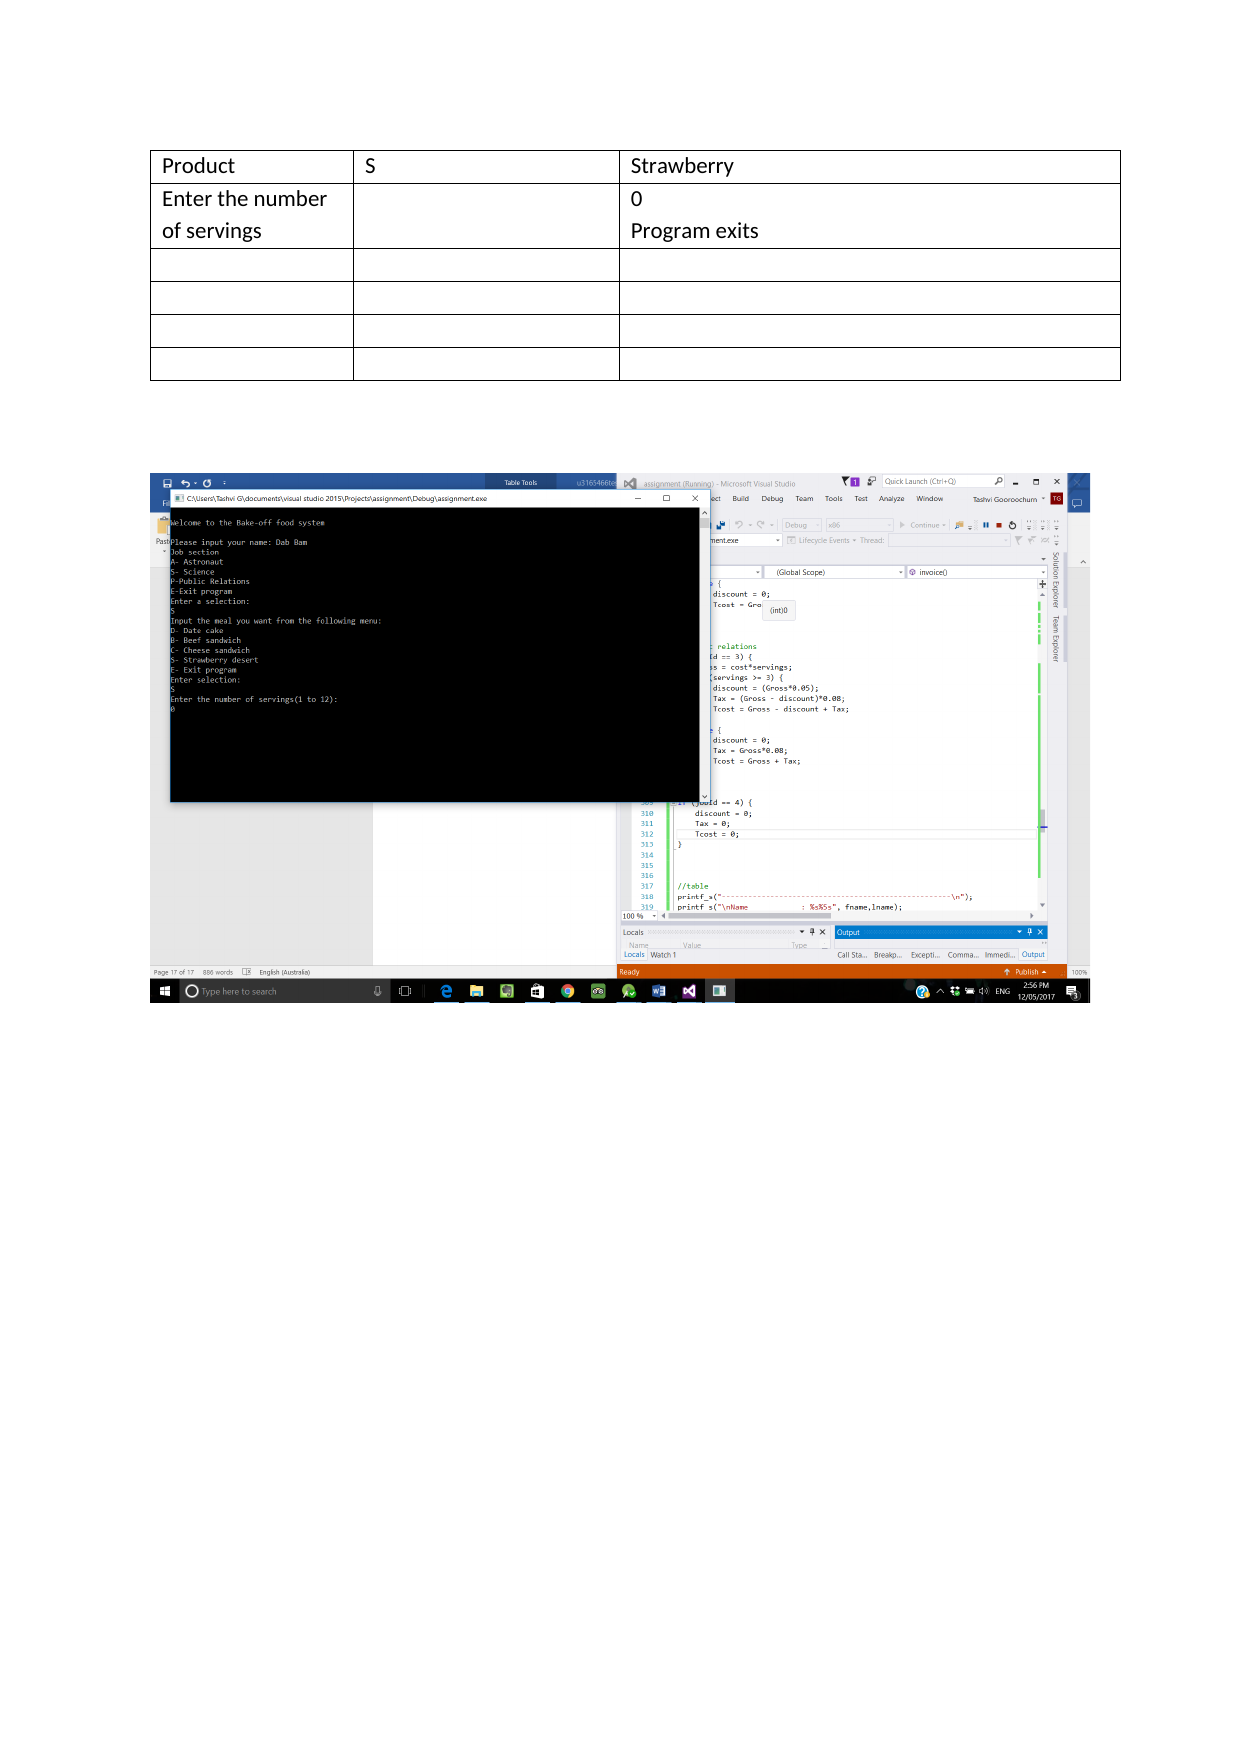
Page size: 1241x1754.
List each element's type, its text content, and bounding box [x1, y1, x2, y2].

table_cell [620, 315, 1120, 347]
table_cell [354, 249, 619, 281]
table_cell [620, 249, 1120, 281]
table_cell [354, 348, 619, 380]
table_cell S [354, 151, 619, 183]
table_cell [151, 249, 353, 281]
table_cell Enter the number of servings [151, 184, 353, 248]
picture [150, 473, 1091, 1003]
table_cell [354, 184, 619, 248]
table_cell [151, 315, 353, 347]
table_cell [354, 315, 619, 347]
table_cell [620, 348, 1120, 380]
table_cell [151, 348, 353, 380]
table_cell Strawberry [620, 151, 1120, 183]
table_cell 0 Program exits [620, 184, 1120, 248]
table_cell Product [151, 151, 353, 183]
table_cell [620, 282, 1120, 314]
table_cell [354, 282, 619, 314]
table_cell [151, 282, 353, 314]
